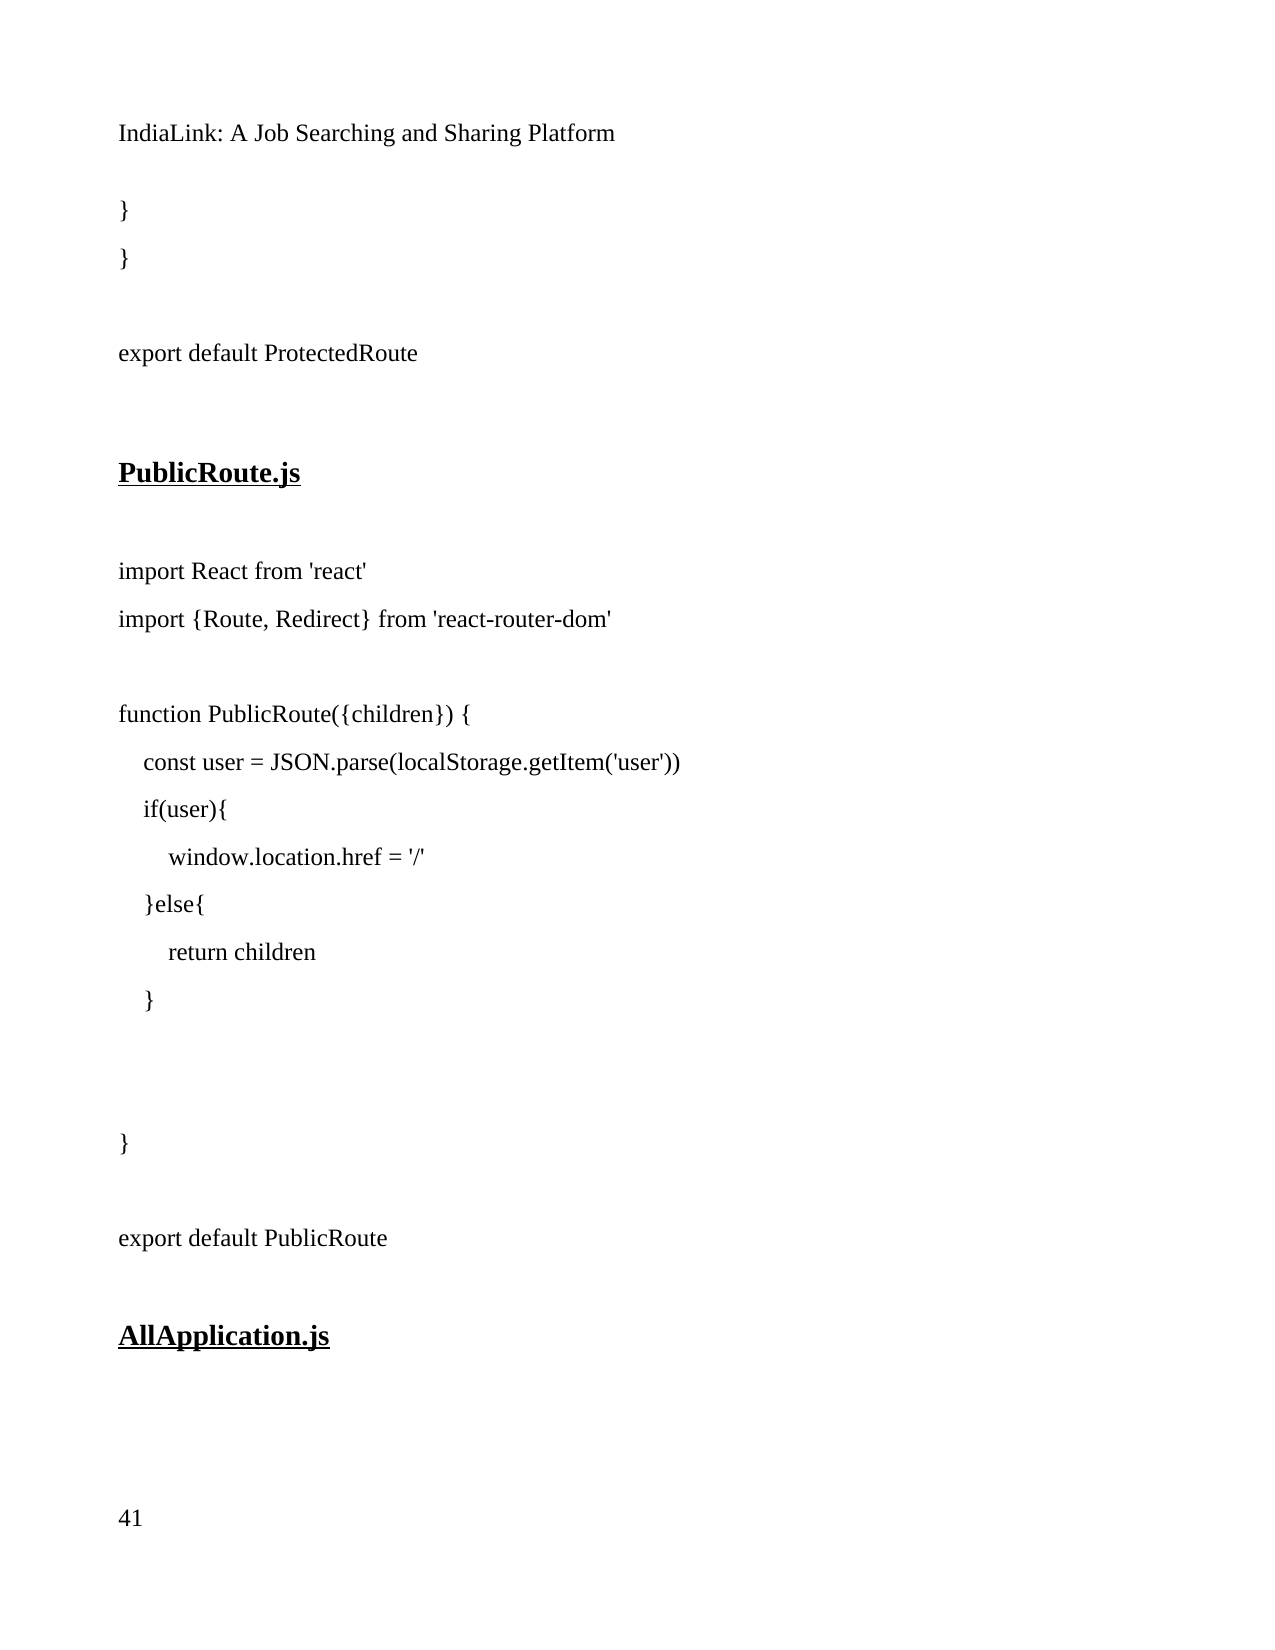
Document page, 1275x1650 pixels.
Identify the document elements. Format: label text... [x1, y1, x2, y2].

text } [118, 985, 1157, 1013]
text PublicRoute.js [118, 456, 1157, 489]
text export default ProtectedRoute [118, 338, 1157, 367]
text const user = JSON.parse(localStorage.getItem('user')) [118, 747, 1157, 776]
text } [118, 243, 1157, 272]
text } [118, 196, 1157, 224]
text }else{ [118, 889, 1157, 918]
text } [118, 1128, 1157, 1156]
text return children [118, 937, 1157, 966]
text window.location.href = '/' [118, 842, 1157, 871]
text if(user){ [118, 794, 1157, 823]
text import React from 'react' [118, 556, 1157, 585]
text import {Route, Redirect} from 'react-router-dom' [118, 604, 1157, 633]
text AllApplication.js [118, 1318, 1157, 1352]
text export default PublicRoute [118, 1223, 1157, 1252]
text function PublicRoute({children}) { [118, 699, 1157, 728]
